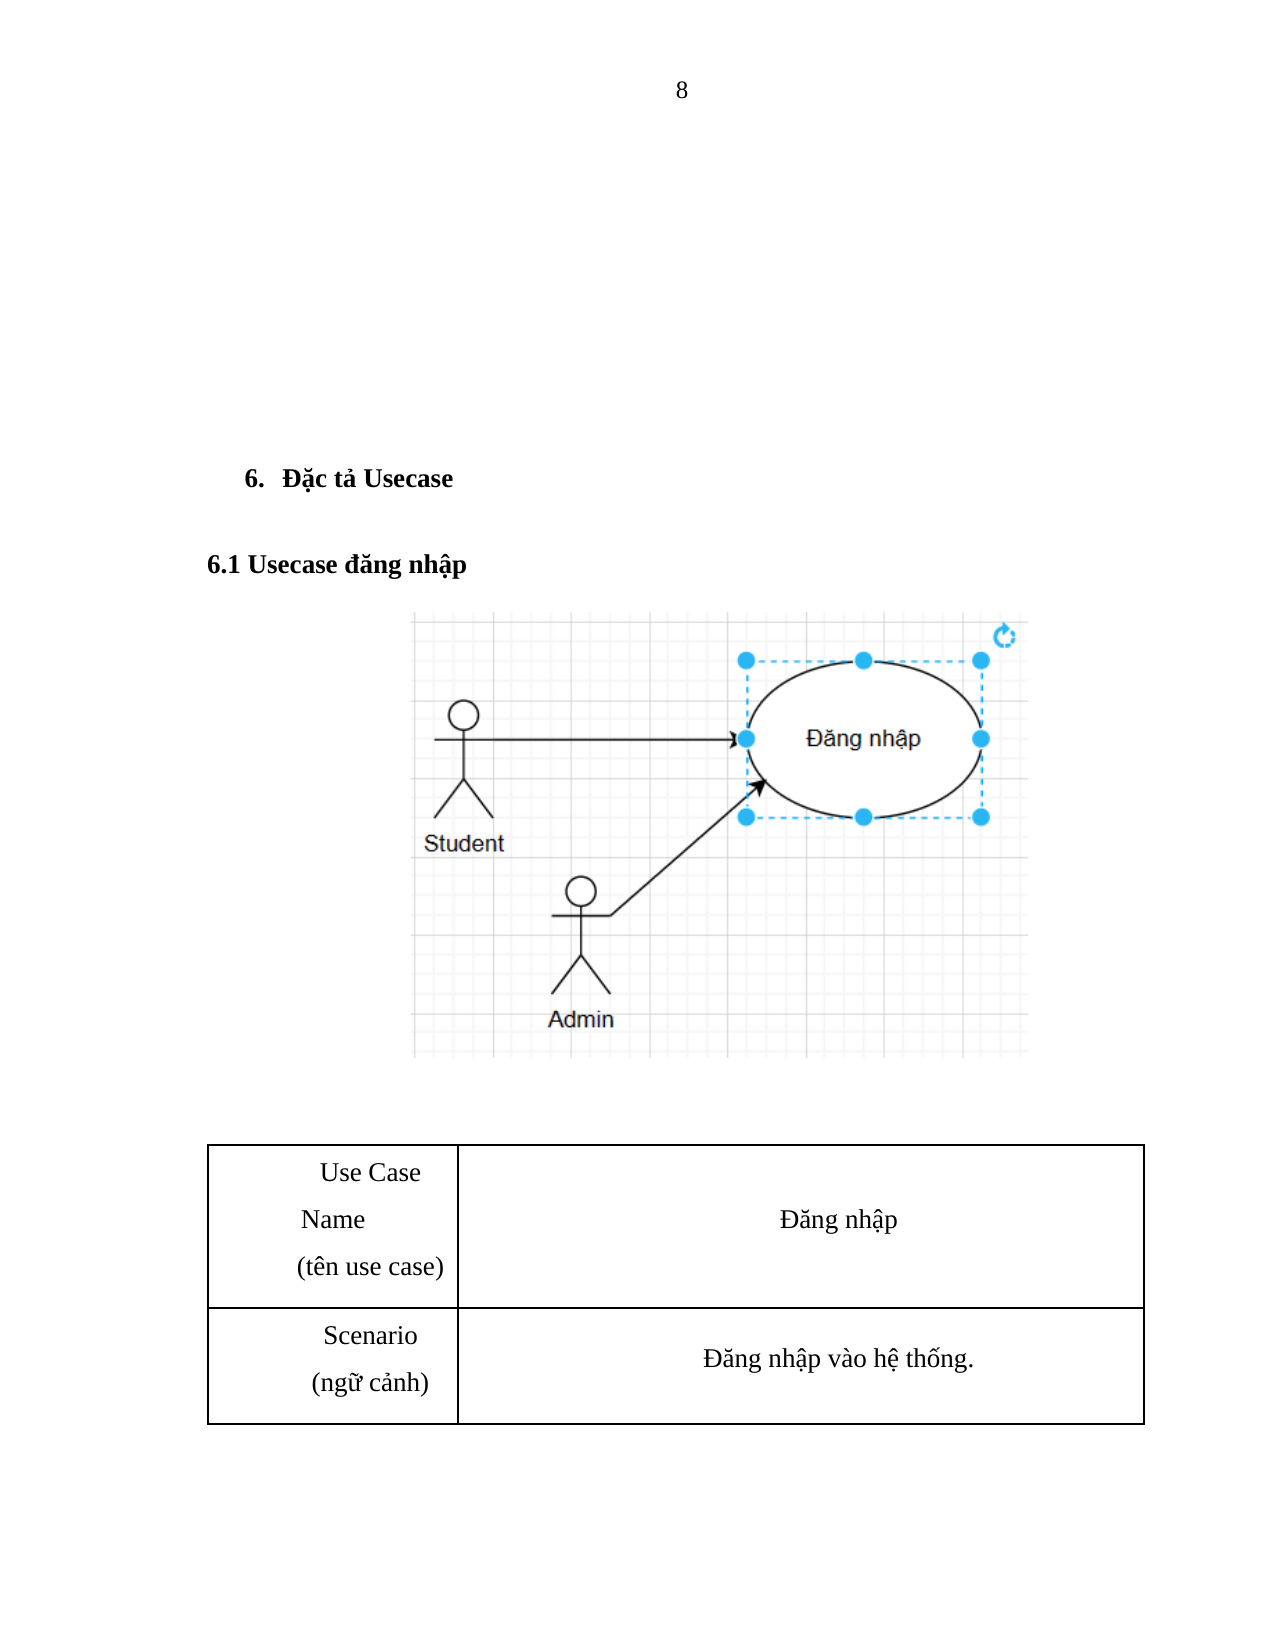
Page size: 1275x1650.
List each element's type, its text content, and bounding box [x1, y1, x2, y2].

table_cell Scenario (ngữ cảnh) [209, 1309, 457, 1423]
subtitle Đặc tả Usecase [244, 462, 1157, 493]
table_cell Đăng nhập vào hệ thống. [459, 1309, 1143, 1423]
subtitle 6.1 Usecase đăng nhập [207, 548, 1157, 579]
table_header Đăng nhập [459, 1146, 1143, 1307]
picture [410, 612, 1029, 1058]
table_header Use Case Name (tên use case) [209, 1146, 457, 1307]
